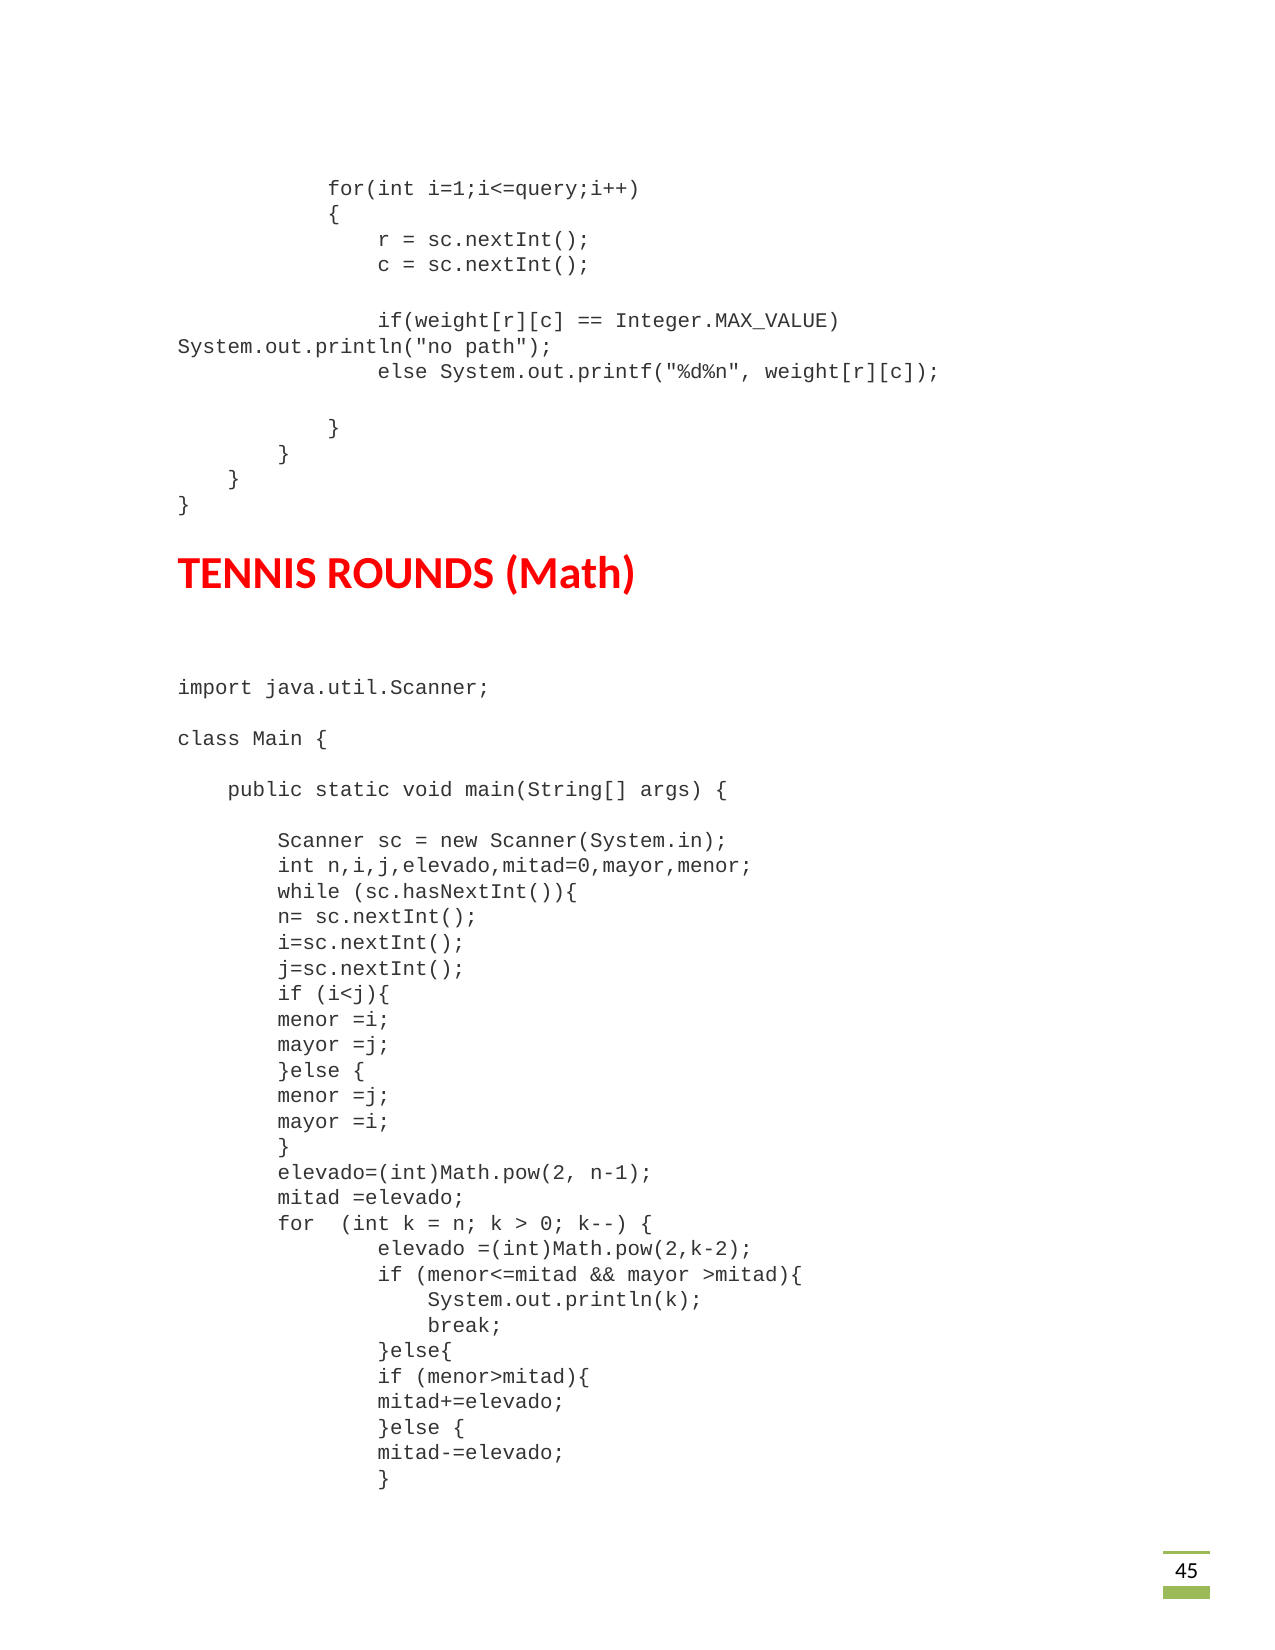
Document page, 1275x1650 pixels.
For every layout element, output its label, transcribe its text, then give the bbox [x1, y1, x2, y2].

text import java.util.Scanner; [177, 677, 1098, 700]
text mayor =i; [177, 1111, 1098, 1134]
text n= sc.nextInt(); [177, 906, 1098, 930]
text break; [177, 1315, 1098, 1338]
text }else{ [177, 1340, 1098, 1364]
text while (sc.hasNextInt()){ [177, 881, 1098, 904]
text int n,i,j,elevado,mitad=0,mayor,menor; [177, 855, 1098, 879]
text elevado =(int)Math.pow(2,k-2); [177, 1238, 1098, 1262]
text } [177, 417, 1098, 441]
text menor =i; [177, 1008, 1098, 1032]
text class Main { [177, 728, 1098, 751]
text mitad+=elevado; [177, 1391, 1098, 1415]
text public static void main(String[] args) { [177, 779, 1098, 802]
text } [177, 442, 1098, 466]
text }else { [177, 1417, 1098, 1441]
text if (menor>mitad){ [177, 1366, 1098, 1389]
text j=sc.nextInt(); [177, 957, 1098, 981]
text mayor =j; [177, 1034, 1098, 1058]
text for (int k = n; k > 0; k--) { [177, 1213, 1098, 1236]
text }else { [177, 1059, 1098, 1083]
text System.out.println(k); [177, 1289, 1098, 1313]
text if(weight[r][c] == Integer.MAX_VALUE) System.out.println("no path"); [177, 310, 1098, 359]
text Scanner sc = new Scanner(System.in); [177, 830, 1098, 853]
text for(int i=1;i<=query;i++) [177, 178, 1098, 202]
text if (menor<=mitad && mayor >mitad){ [177, 1264, 1098, 1287]
text elevado=(int)Math.pow(2, n-1); [177, 1162, 1098, 1185]
text i=sc.nextInt(); [177, 932, 1098, 956]
text } [177, 493, 1098, 517]
text } [177, 1136, 1098, 1160]
text else System.out.printf("%d%n", weight[r][c]); [177, 361, 1098, 385]
text } [177, 1468, 1098, 1492]
text { [177, 203, 1098, 227]
text if (i<j){ [177, 983, 1098, 1007]
text menor =j; [177, 1085, 1098, 1109]
text mitad =elevado; [177, 1187, 1098, 1211]
text } [177, 468, 1098, 492]
text r = sc.nextInt(); [177, 229, 1098, 253]
text c = sc.nextInt(); [177, 254, 1098, 278]
subtitle TENNIS ROUNDS (Math) [177, 544, 1098, 600]
text mitad-=elevado; [177, 1442, 1098, 1466]
